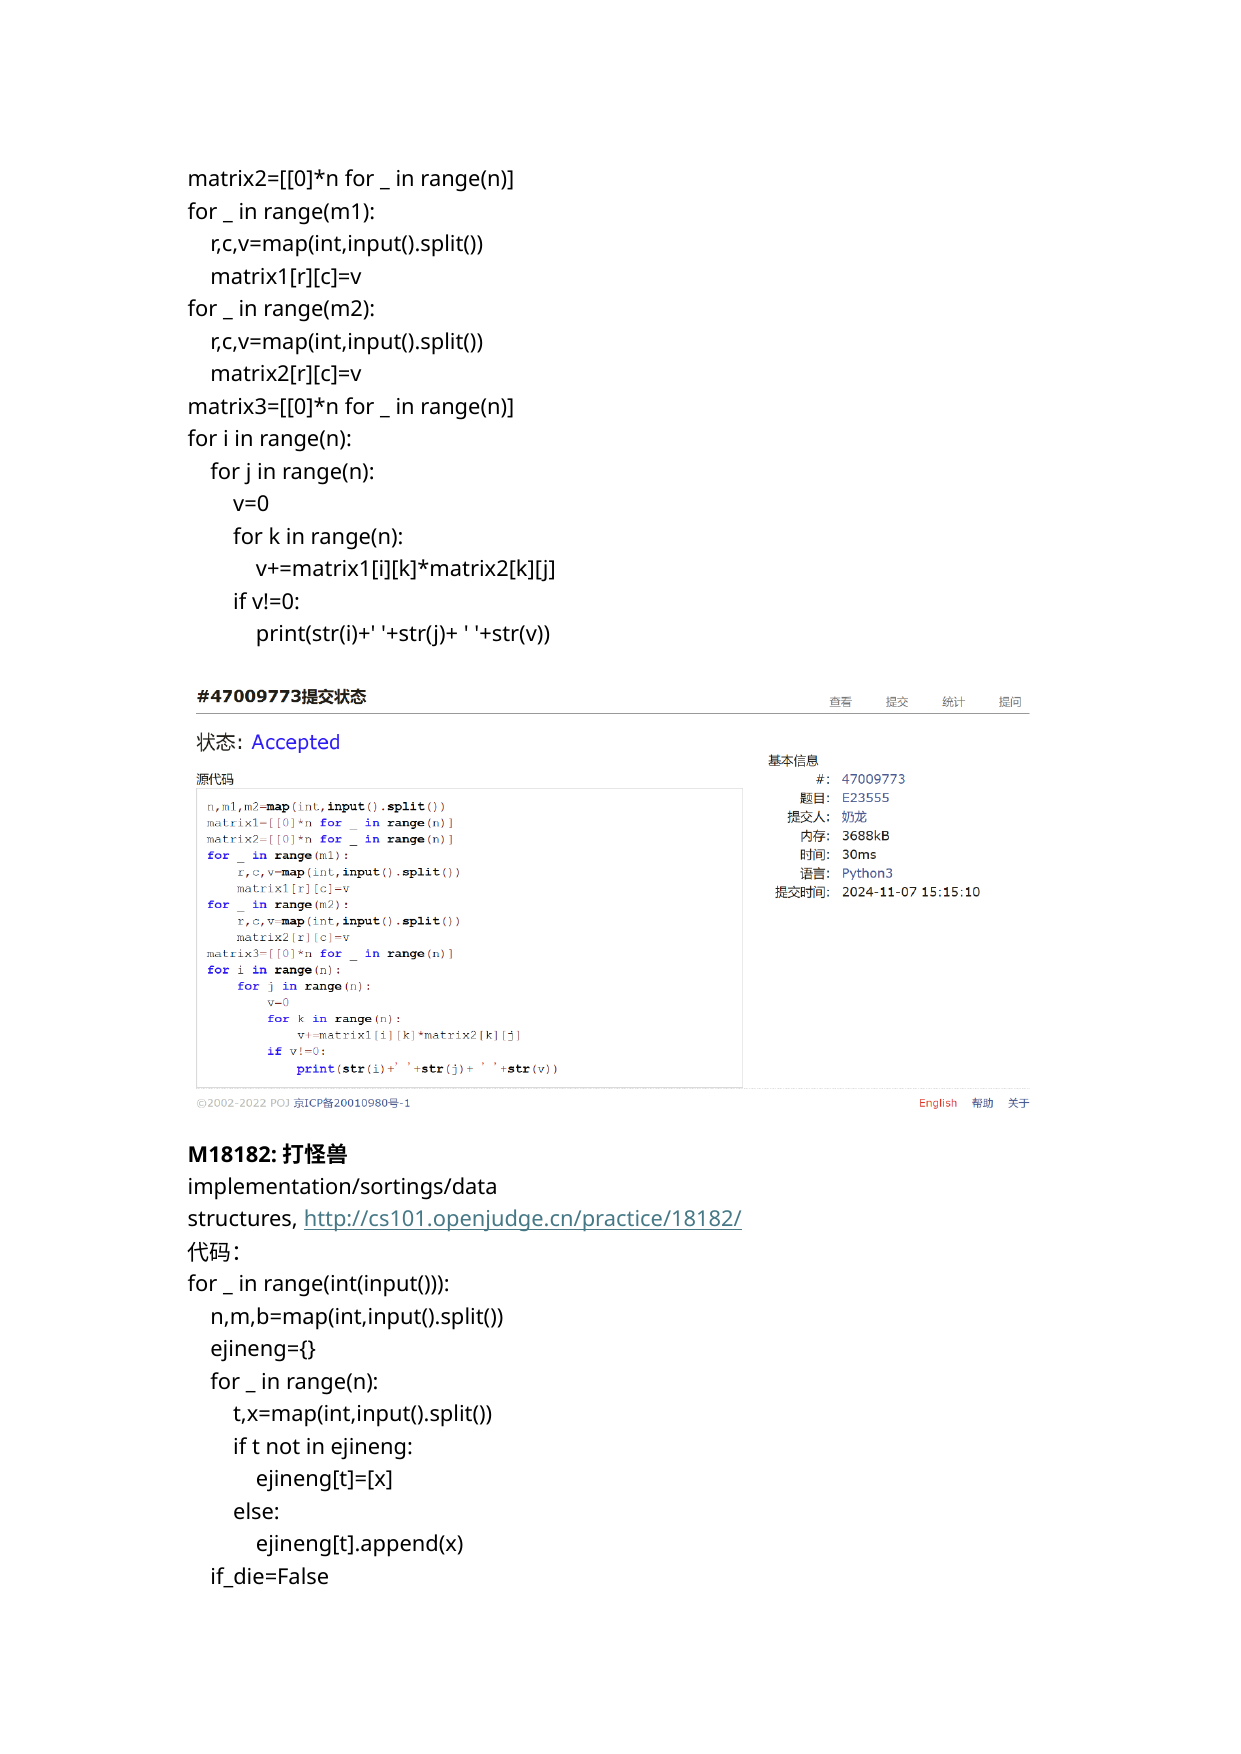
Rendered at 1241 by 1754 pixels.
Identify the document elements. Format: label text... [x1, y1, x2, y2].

text matrix2=[[0]*n for _ in range(n)] [187, 162, 1053, 194]
text if v!=0: [187, 584, 1053, 617]
text matrix2[r][c]=v [187, 357, 1053, 389]
text r,c,v=map(int,input().split()) [187, 227, 1053, 259]
text for k in range(n): [187, 519, 1053, 552]
text ejineng={} [187, 1332, 1053, 1364]
text for _ in range(n): [187, 1364, 1053, 1397]
text ejineng[t].append(x) [187, 1527, 1053, 1559]
text n,m,b=map(int,input().split()) [187, 1299, 1053, 1332]
text 代码： [187, 1234, 1053, 1267]
text for _ in range(m1): [187, 194, 1053, 227]
text for _ in range(int(input())): [187, 1267, 1053, 1299]
text v+=matrix1[i][k]*matrix2[k][j] [187, 552, 1053, 584]
text implementation/sortings/data structures, http://cs101.openjudge.cn/practice/18182/ [187, 1169, 1053, 1234]
text r,c,v=map(int,input().split()) [187, 324, 1053, 357]
text for i in range(n): [187, 422, 1053, 454]
text M18182: 打怪兽 [187, 1137, 1053, 1169]
text v=0 [187, 487, 1053, 519]
text print(str(i)+' '+str(j)+ ' '+str(v)) [187, 617, 1053, 649]
text if_die=False [187, 1559, 1053, 1592]
text matrix1[r][c]=v [187, 259, 1053, 292]
picture [187, 682, 1053, 1112]
text t,x=map(int,input().split()) [187, 1397, 1053, 1429]
text matrix3=[[0]*n for _ in range(n)] [187, 389, 1053, 422]
text ejineng[t]=[x] [187, 1462, 1053, 1494]
text for _ in range(m2): [187, 292, 1053, 324]
text for j in range(n): [187, 454, 1053, 487]
text if t not in ejineng: [187, 1429, 1053, 1462]
text else: [187, 1494, 1053, 1527]
